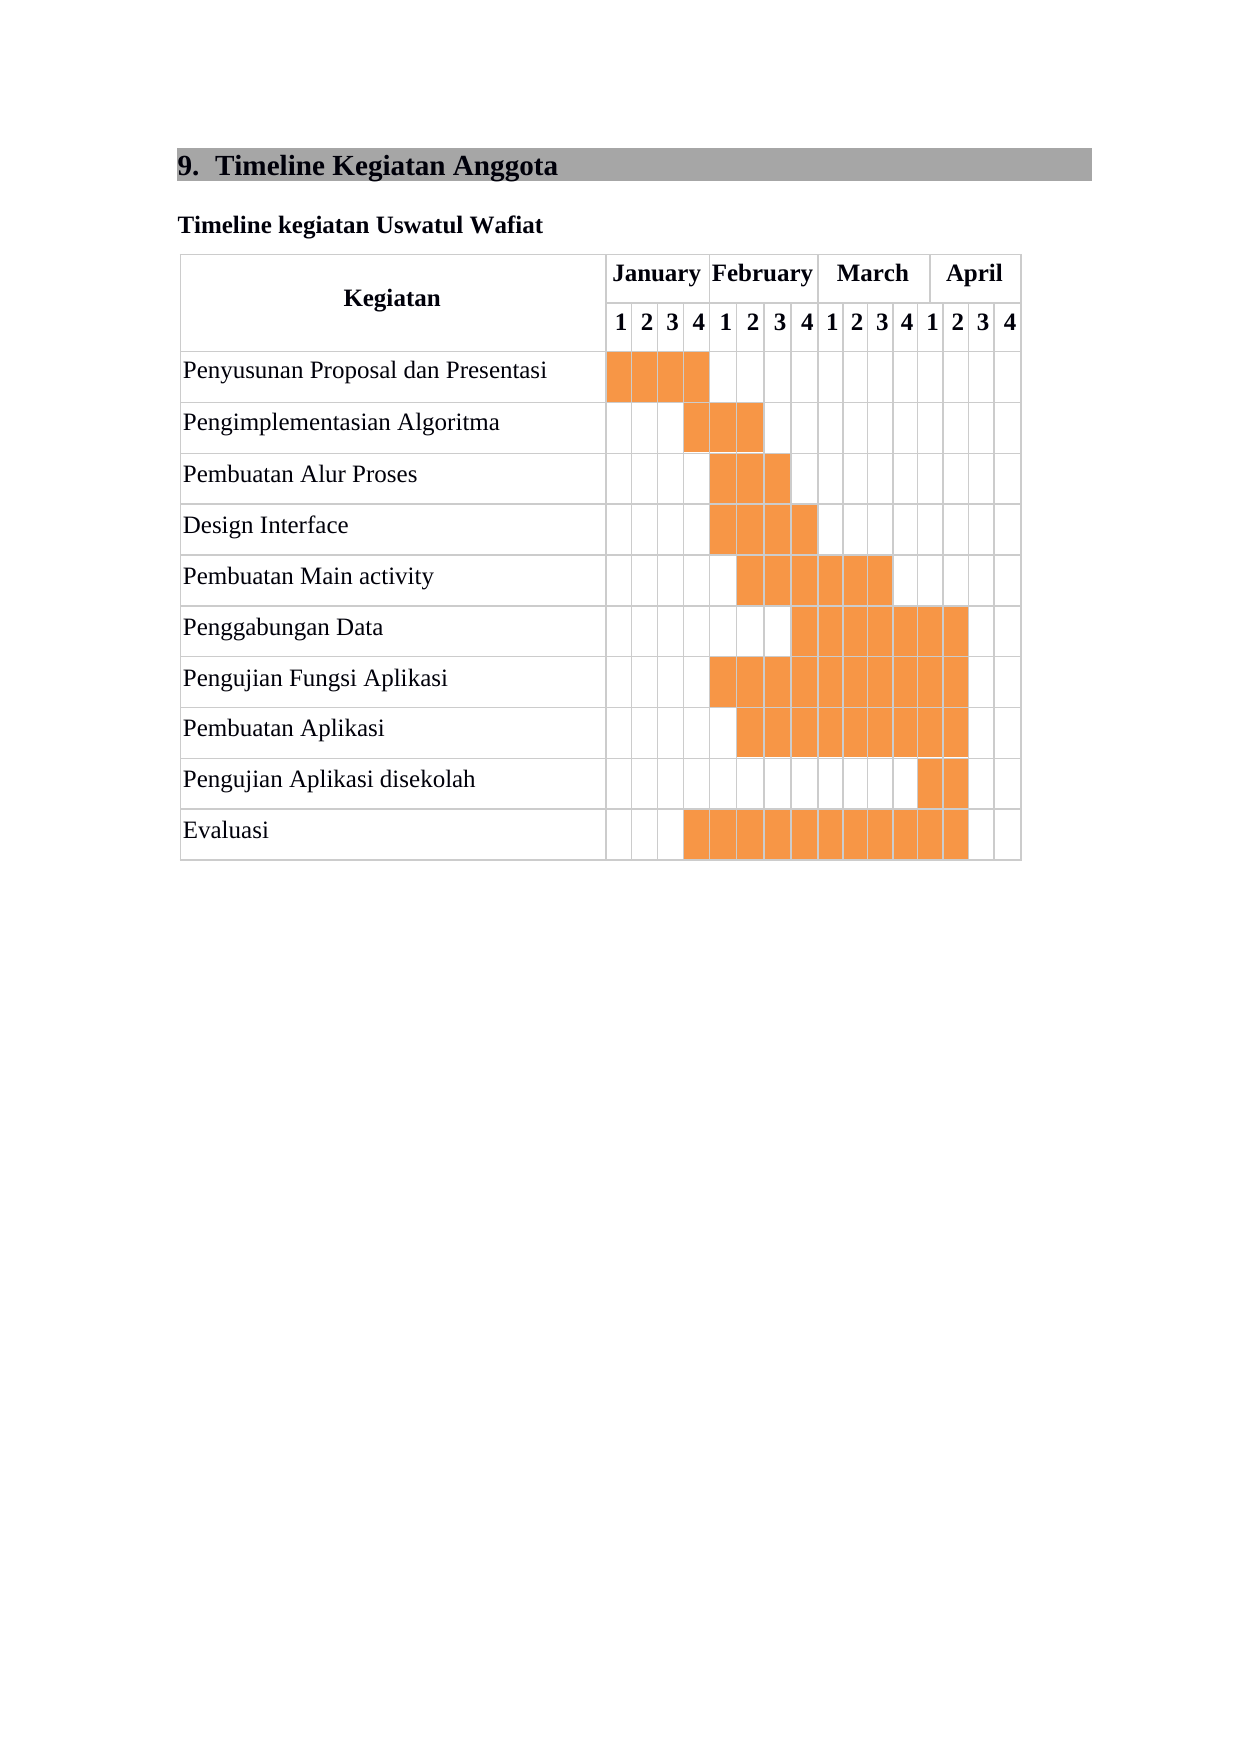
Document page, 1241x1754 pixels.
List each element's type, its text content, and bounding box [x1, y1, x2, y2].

table_cell [944, 505, 968, 554]
table_cell [819, 454, 842, 503]
table_cell [969, 403, 993, 452]
table_cell [918, 403, 942, 452]
table_cell [658, 607, 683, 656]
table_cell [607, 708, 631, 757]
table_cell [944, 454, 968, 503]
table_cell [765, 810, 790, 859]
table_header March [819, 255, 929, 302]
table_cell [737, 657, 763, 707]
table_cell [944, 403, 968, 452]
table_cell Evaluasi [181, 810, 605, 859]
table_cell [607, 505, 631, 554]
table_cell [944, 556, 968, 605]
table_cell [868, 759, 892, 808]
table_cell [918, 810, 942, 859]
table_cell [868, 454, 892, 503]
table_cell [995, 657, 1020, 707]
table_cell [765, 657, 790, 707]
table_cell 4 [792, 304, 817, 351]
table_cell [765, 708, 790, 757]
table_cell [844, 454, 867, 503]
table_cell [792, 454, 817, 503]
table_cell [737, 708, 763, 757]
table_cell 2 [737, 304, 763, 351]
table_cell [944, 708, 968, 757]
table_cell [918, 657, 942, 707]
table_cell [894, 657, 917, 707]
table_cell [684, 352, 709, 402]
table_cell [684, 454, 709, 503]
table_cell [819, 403, 842, 452]
table_cell 3 [868, 304, 892, 351]
table_cell [969, 708, 993, 757]
table_cell [684, 708, 709, 757]
table_cell [710, 454, 736, 503]
table_cell [995, 810, 1020, 859]
table_cell [737, 810, 763, 859]
table_cell [658, 759, 683, 808]
table_cell [684, 556, 709, 605]
table_cell [844, 810, 867, 859]
table_cell [792, 505, 817, 554]
table_header Kegiatan [181, 255, 605, 351]
table_cell [819, 352, 842, 402]
table_cell [607, 759, 631, 808]
table_cell [710, 403, 736, 452]
table_cell Pengujian Fungsi Aplikasi [181, 657, 605, 707]
table_cell [969, 505, 993, 554]
table_cell [765, 505, 790, 554]
table_cell [684, 657, 709, 707]
table_cell [607, 454, 631, 503]
table_cell [894, 352, 917, 402]
table_cell [737, 454, 763, 503]
table_cell [819, 810, 842, 859]
table_cell [844, 505, 867, 554]
table_header January [607, 255, 709, 302]
table_cell 1 [819, 304, 842, 351]
table_cell [737, 352, 763, 402]
table_cell Pembuatan Main activity [181, 556, 605, 605]
table_cell [792, 556, 817, 605]
table_cell [607, 352, 631, 402]
table_cell [969, 607, 993, 656]
table_cell [844, 607, 867, 656]
table_cell [868, 708, 892, 757]
table_cell [918, 759, 942, 808]
table_cell [894, 810, 917, 859]
table_cell [969, 454, 993, 503]
table_cell [819, 708, 842, 757]
table_cell [894, 454, 917, 503]
table_cell [844, 556, 867, 605]
table_cell Pembuatan Aplikasi [181, 708, 605, 757]
table_cell [969, 556, 993, 605]
table_cell 4 [894, 304, 917, 351]
table_cell [819, 556, 842, 605]
table_cell [765, 352, 790, 402]
table_cell [632, 403, 657, 452]
table_cell [844, 403, 867, 452]
table_cell [844, 759, 867, 808]
table_cell [792, 759, 817, 808]
table_cell [632, 352, 657, 402]
table_cell [995, 454, 1020, 503]
table_cell [658, 657, 683, 707]
table_cell [944, 657, 968, 707]
table_cell [969, 657, 993, 707]
table_cell [658, 352, 683, 402]
table_cell [819, 607, 842, 656]
table_header February [710, 255, 817, 302]
table_cell [792, 810, 817, 859]
table_cell [658, 454, 683, 503]
table_cell [607, 657, 631, 707]
table_cell 3 [658, 304, 683, 351]
table_cell [995, 708, 1020, 757]
table_cell [868, 403, 892, 452]
table_cell [844, 657, 867, 707]
table_cell [868, 607, 892, 656]
table_cell [607, 556, 631, 605]
table_cell [918, 607, 942, 656]
table_cell [737, 607, 763, 656]
table_cell [684, 810, 709, 859]
table_cell [607, 607, 631, 656]
table_cell [684, 403, 709, 452]
table_cell [844, 352, 867, 402]
table_cell [658, 403, 683, 452]
table_cell [710, 759, 736, 808]
table_cell [792, 403, 817, 452]
table_cell [607, 810, 631, 859]
table_cell 2 [632, 304, 657, 351]
table_cell 1 [710, 304, 736, 351]
table_cell [918, 352, 942, 402]
table_cell 4 [995, 304, 1020, 351]
table_cell [918, 505, 942, 554]
table_cell [995, 759, 1020, 808]
table_cell [792, 708, 817, 757]
table_cell [658, 810, 683, 859]
table_cell [995, 607, 1020, 656]
table_cell [894, 708, 917, 757]
table_cell Pengujian Aplikasi disekolah [181, 759, 605, 808]
table_cell 2 [844, 304, 867, 351]
table_cell [894, 505, 917, 554]
table_cell [684, 607, 709, 656]
table_cell Pembuatan Alur Proses [181, 454, 605, 503]
table_cell [710, 352, 736, 402]
table_cell [792, 607, 817, 656]
table_cell [868, 505, 892, 554]
table_cell [918, 454, 942, 503]
table_cell [868, 810, 892, 859]
subtitle Timeline Kegiatan Anggota [177, 148, 1092, 181]
table_cell [632, 607, 657, 656]
table_cell [684, 505, 709, 554]
table_cell [868, 556, 892, 605]
table_cell [632, 454, 657, 503]
table_cell Pengimplementasian Algoritma [181, 403, 605, 452]
table_cell [765, 454, 790, 503]
table_cell [658, 505, 683, 554]
table_cell [765, 403, 790, 452]
table_cell [765, 607, 790, 656]
table_cell [710, 708, 736, 757]
table_cell [944, 352, 968, 402]
table_cell [819, 505, 842, 554]
table_cell [765, 759, 790, 808]
table_cell [737, 759, 763, 808]
table_cell [918, 708, 942, 757]
table_cell 3 [969, 304, 993, 351]
table_cell [969, 810, 993, 859]
table_cell [710, 810, 736, 859]
table_cell [765, 556, 790, 605]
table_cell [844, 708, 867, 757]
table_cell [737, 556, 763, 605]
table_cell [710, 505, 736, 554]
table_cell [995, 556, 1020, 605]
table_cell [894, 403, 917, 452]
table_cell Design Interface [181, 505, 605, 554]
table_cell [894, 607, 917, 656]
table_cell [868, 352, 892, 402]
table_cell [944, 607, 968, 656]
table_cell 1 [607, 304, 631, 351]
table_cell [607, 403, 631, 452]
table_cell [819, 759, 842, 808]
table_cell [658, 556, 683, 605]
table_cell 2 [944, 304, 968, 351]
table_cell Penggabungan Data [181, 607, 605, 656]
table_cell [658, 708, 683, 757]
table_cell [737, 505, 763, 554]
table_cell [944, 810, 968, 859]
table_cell [918, 556, 942, 605]
table_cell [632, 759, 657, 808]
table_cell [894, 556, 917, 605]
table_cell 3 [765, 304, 790, 351]
table_cell [632, 505, 657, 554]
table_cell [995, 352, 1020, 402]
table_cell [684, 759, 709, 808]
table_cell [632, 810, 657, 859]
table_header April [931, 255, 1020, 302]
table_cell [969, 352, 993, 402]
table_cell [737, 403, 763, 452]
table_cell [868, 657, 892, 707]
table_cell [792, 657, 817, 707]
table_cell [969, 759, 993, 808]
table_cell Penyusunan Proposal dan Presentasi [181, 352, 605, 402]
table_cell [995, 403, 1020, 452]
table_cell [792, 352, 817, 402]
table_cell [894, 759, 917, 808]
table_cell [632, 657, 657, 707]
table_cell [632, 556, 657, 605]
table_cell [710, 556, 736, 605]
table_cell [710, 607, 736, 656]
text Timeline kegiatan Uswatul Wafiat [177, 211, 1092, 239]
table_cell [819, 657, 842, 707]
table_cell 4 [684, 304, 709, 351]
table_cell 1 [918, 304, 942, 351]
table_cell [710, 657, 736, 707]
table_cell [632, 708, 657, 757]
table_cell [944, 759, 968, 808]
table_cell [995, 505, 1020, 554]
